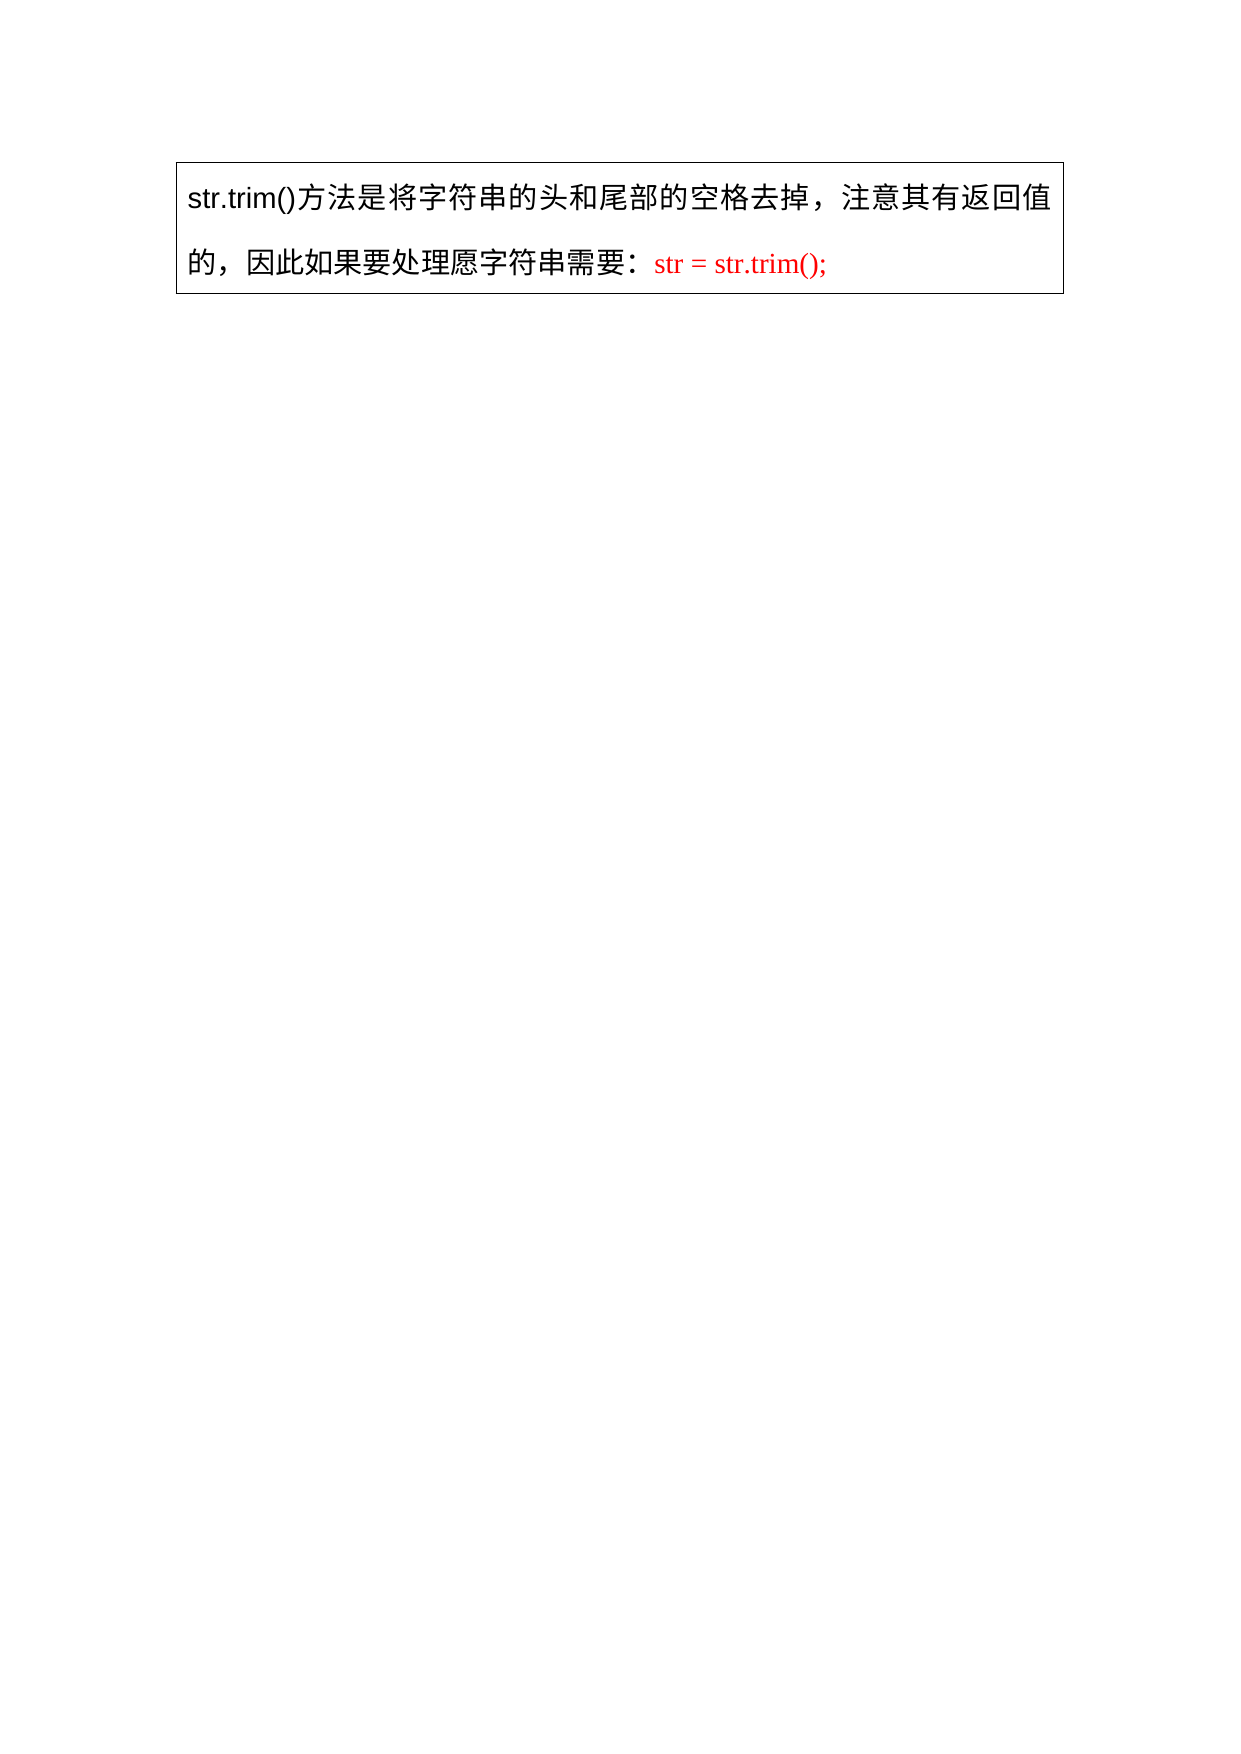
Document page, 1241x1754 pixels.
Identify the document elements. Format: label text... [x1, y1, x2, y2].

table_header str.trim()方法是将字符串的头和尾部的空格去掉，注意其有返回值的，因此如果要处理愿字符串需要：str = str.trim(); [177, 163, 1063, 293]
